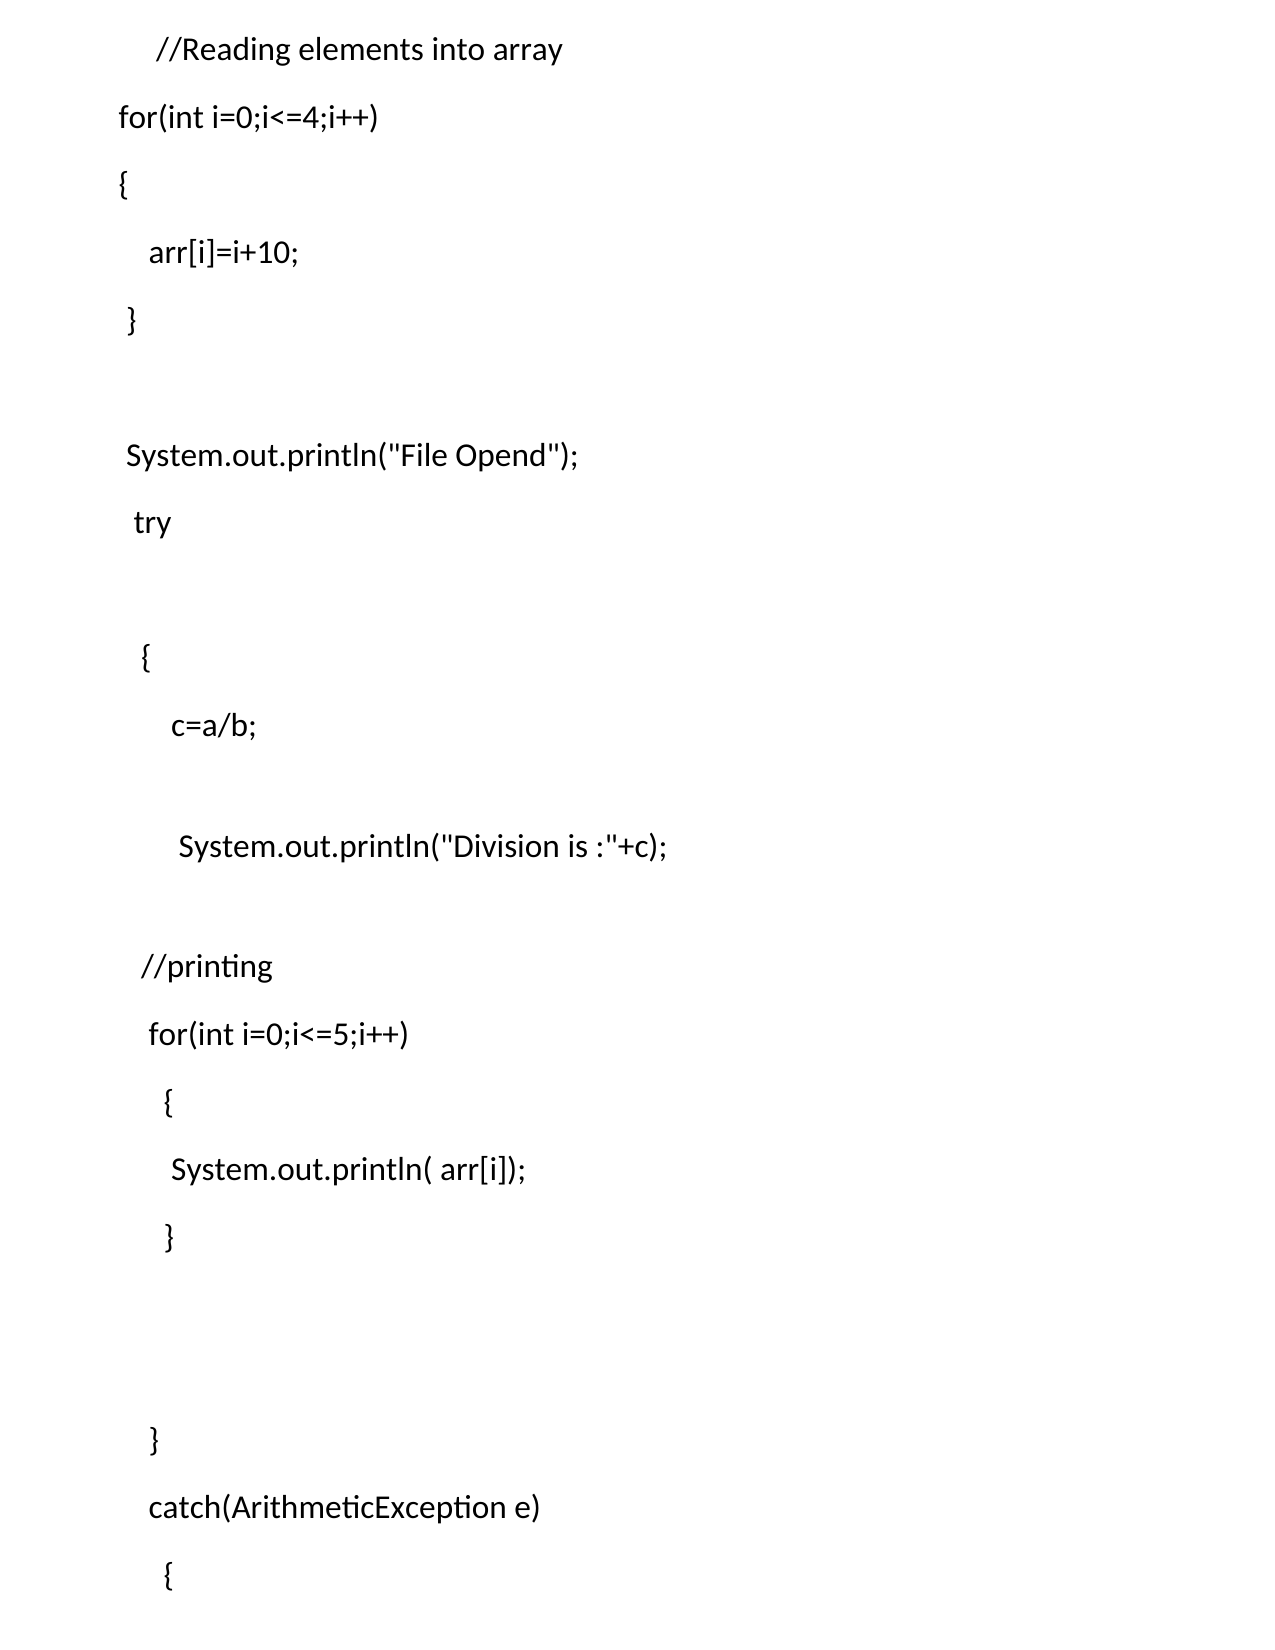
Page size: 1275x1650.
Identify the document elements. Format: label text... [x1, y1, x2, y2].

text //printing [66, 945, 1209, 986]
text { [66, 163, 1209, 204]
text for(int i=0;i<=5;i++) [66, 1013, 1209, 1054]
text try [66, 501, 1209, 542]
text System.out.println("File Opend"); [66, 434, 1209, 474]
text } [66, 298, 1209, 339]
text arr[i]=i+10; [66, 231, 1209, 272]
text { [66, 637, 1209, 677]
text //Reading elements into array [66, 28, 1209, 69]
text System.out.println("Division is :"+c); [66, 825, 1209, 866]
text catch(ArithmeticException e) [66, 1486, 1209, 1527]
text for(int i=0;i<=4;i++) [66, 96, 1209, 136]
text } [66, 1419, 1209, 1459]
text { [66, 1554, 1209, 1594]
text System.out.println( arr[i]); [66, 1148, 1209, 1189]
text c=a/b; [66, 704, 1209, 745]
text { [66, 1081, 1209, 1121]
text } [66, 1216, 1209, 1257]
